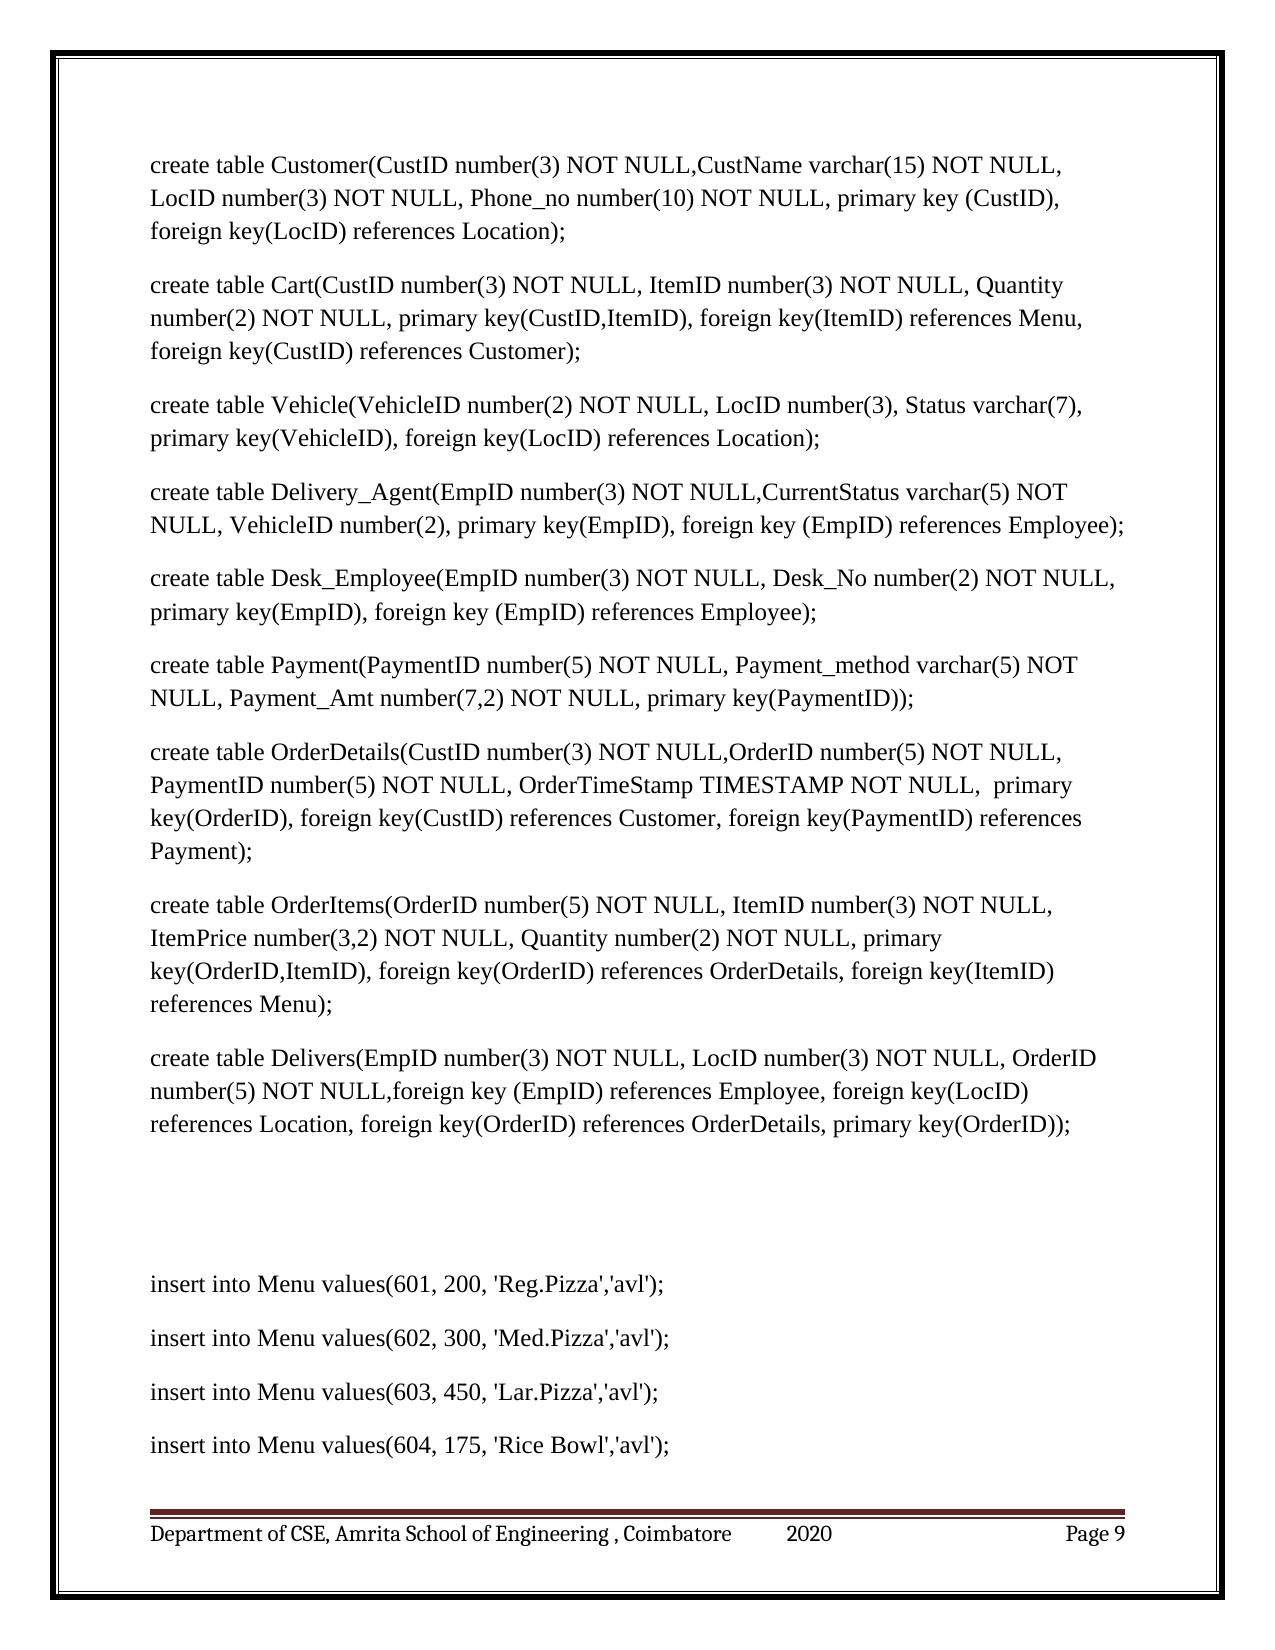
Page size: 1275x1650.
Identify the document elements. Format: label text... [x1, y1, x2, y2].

text insert into Menu values(602, 300, 'Med.Pizza','avl'); [150, 1323, 1125, 1352]
text create table Payment(PaymentID number(5) NOT NULL, Payment_method varchar(5) NOT NULL, Payment_Amt number(7,2) NOT NULL, primary key(PaymentID)); [150, 650, 1125, 712]
text create table Delivery_Agent(EmpID number(3) NOT NULL,CurrentStatus varchar(5) NOT NULL, VehicleID number(2), primary key(EmpID), foreign key (EmpID) references Employee); [150, 477, 1125, 538]
text create table Customer(CustID number(3) NOT NULL,CustName varchar(15) NOT NULL, LocID number(3) NOT NULL, Phone_no number(10) NOT NULL, primary key (CustID), foreign key(LocID) references Location); [150, 150, 1125, 245]
text create table Desk_Employee(EmpID number(3) NOT NULL, Desk_No number(2) NOT NULL, primary key(EmpID), foreign key (EmpID) references Employee); [150, 563, 1125, 625]
text create table OrderItems(OrderID number(5) NOT NULL, ItemID number(3) NOT NULL, ItemPrice number(3,2) NOT NULL, Quantity number(2) NOT NULL, primary key(OrderID,ItemID), foreign key(OrderID) references OrderDetails, foreign key(ItemID) references Menu); [150, 890, 1125, 1018]
text create table OrderDetails(CustID number(3) NOT NULL,OrderID number(5) NOT NULL, PaymentID number(5) NOT NULL, OrderTimeStamp TIMESTAMP NOT NULL, primary key(OrderID), foreign key(CustID) references Customer, foreign key(PaymentID) references Payment); [150, 737, 1125, 865]
text insert into Menu values(601, 200, 'Reg.Pizza','avl'); [150, 1269, 1125, 1298]
text create table Delivers(EmpID number(3) NOT NULL, LocID number(3) NOT NULL, OrderID number(5) NOT NULL,foreign key (EmpID) references Employee, foreign key(LocID) references Location, foreign key(OrderID) references OrderDetails, primary key(OrderID)); [150, 1043, 1125, 1138]
text create table Cart(CustID number(3) NOT NULL, ItemID number(3) NOT NULL, Quantity number(2) NOT NULL, primary key(CustID,ItemID), foreign key(ItemID) references Menu, foreign key(CustID) references Customer); [150, 270, 1125, 365]
text insert into Menu values(604, 175, 'Rice Bowl','avl'); [150, 1431, 1125, 1459]
text create table Vehicle(VehicleID number(2) NOT NULL, LocID number(3), Status varchar(7), primary key(VehicleID), foreign key(LocID) references Location); [150, 390, 1125, 452]
text insert into Menu values(603, 450, 'Lar.Pizza','avl'); [150, 1377, 1125, 1406]
